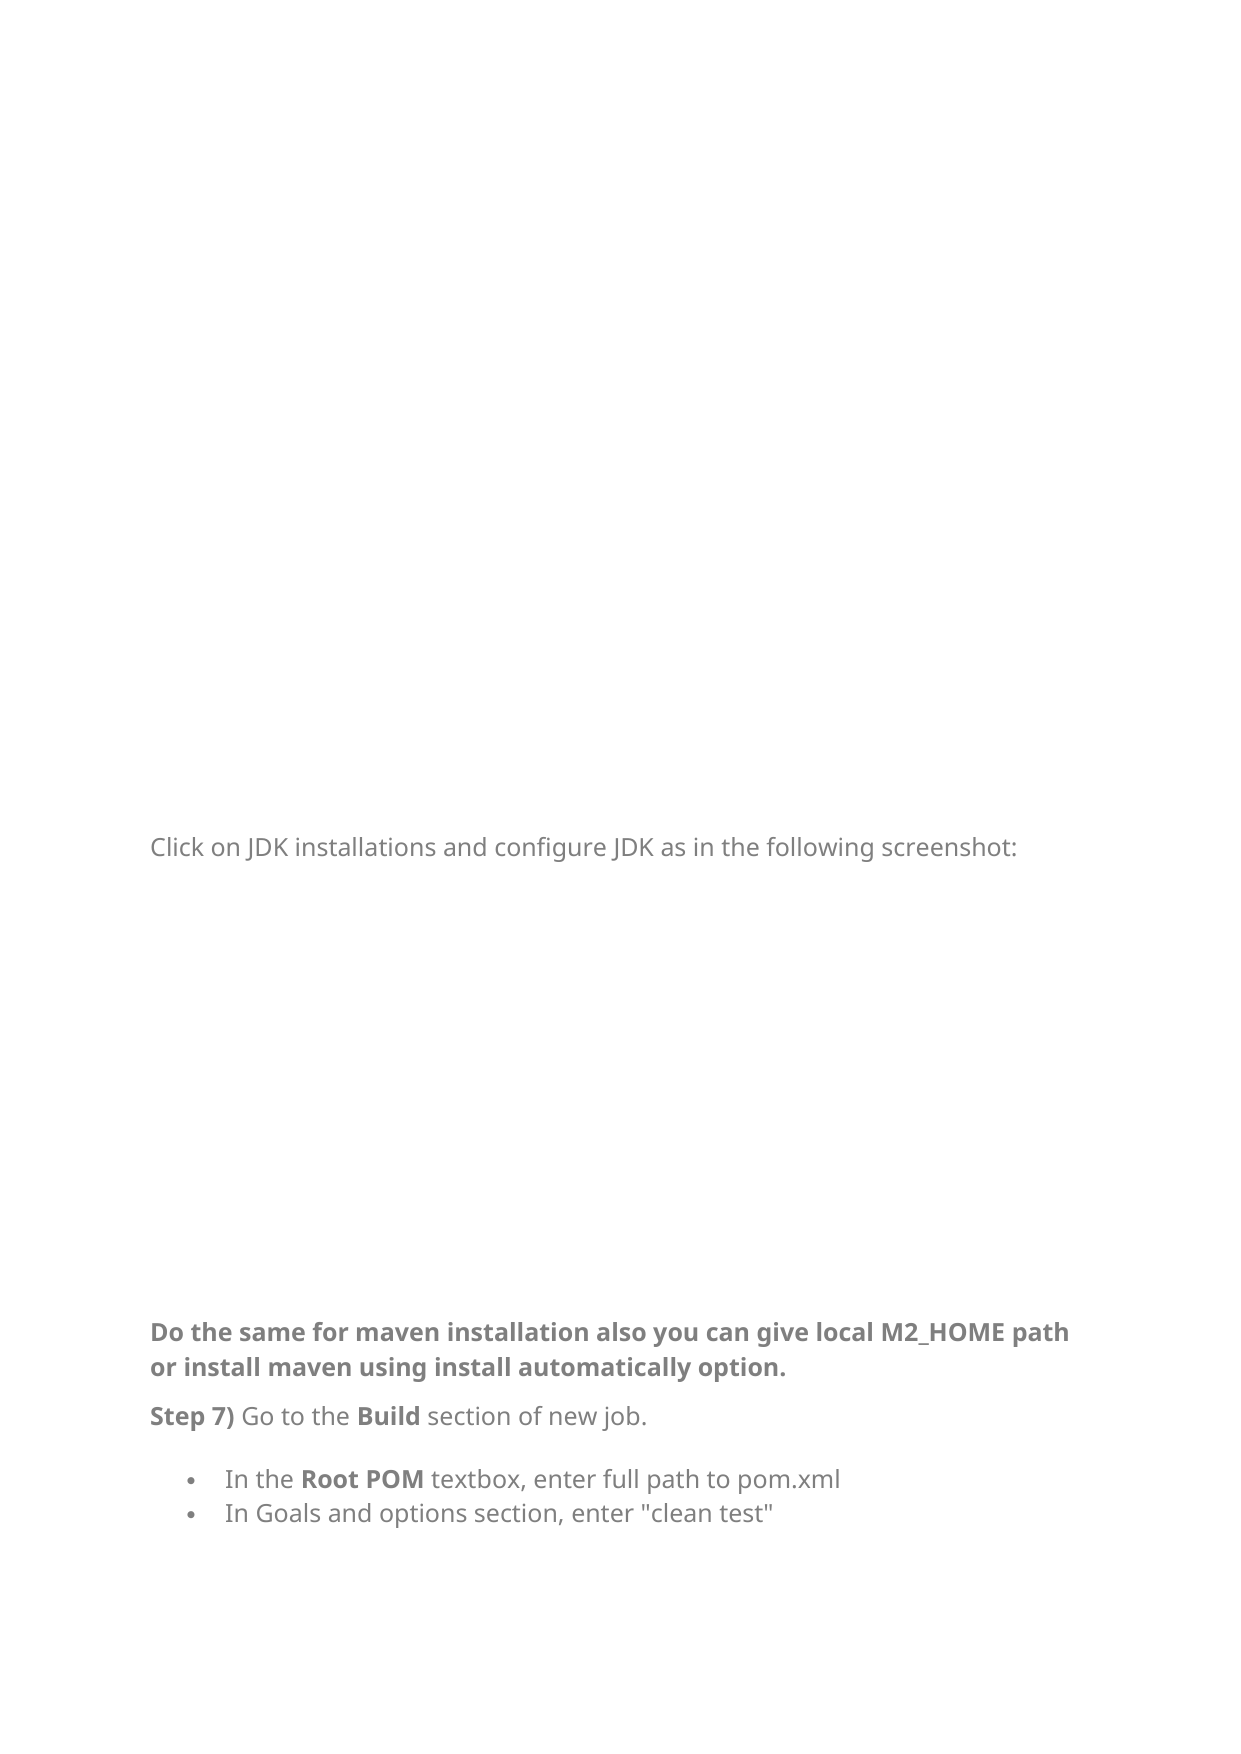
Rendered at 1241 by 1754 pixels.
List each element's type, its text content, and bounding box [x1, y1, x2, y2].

list In the Root POM textbox, enter full path to pom.xml [187, 1462, 1090, 1496]
text Do the same for maven installation also you can give local M2_HOME path or install maven using install automatically option. [150, 1315, 1090, 1383]
list In Goals and options section, enter "clean test" [187, 1496, 1090, 1530]
text Step 7) Go to the Build section of new job. [150, 1399, 1090, 1433]
text Click on JDK installations and configure JDK as in the following screenshot: [150, 829, 1090, 1299]
